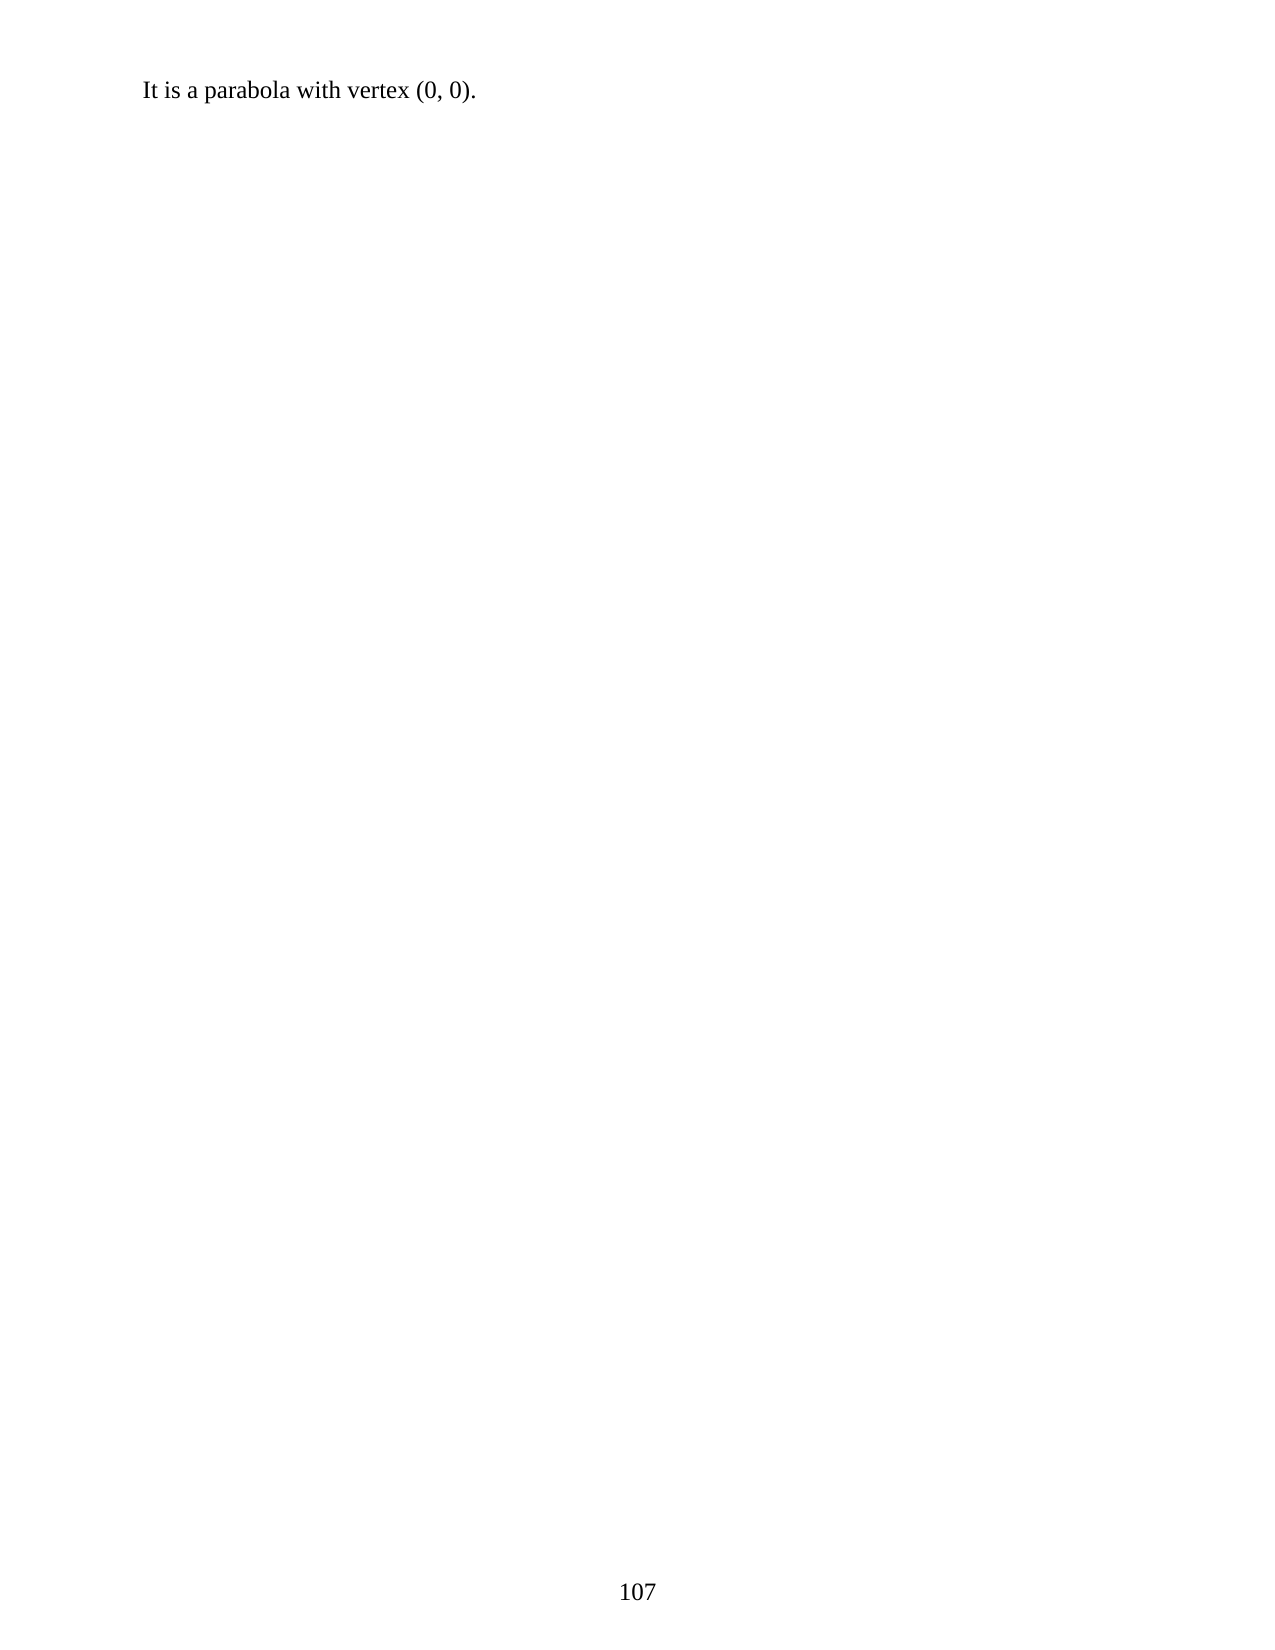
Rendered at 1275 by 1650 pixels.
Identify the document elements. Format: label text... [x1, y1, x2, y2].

text It is a parabola with vertex (0, 0). [142, 75, 1170, 104]
